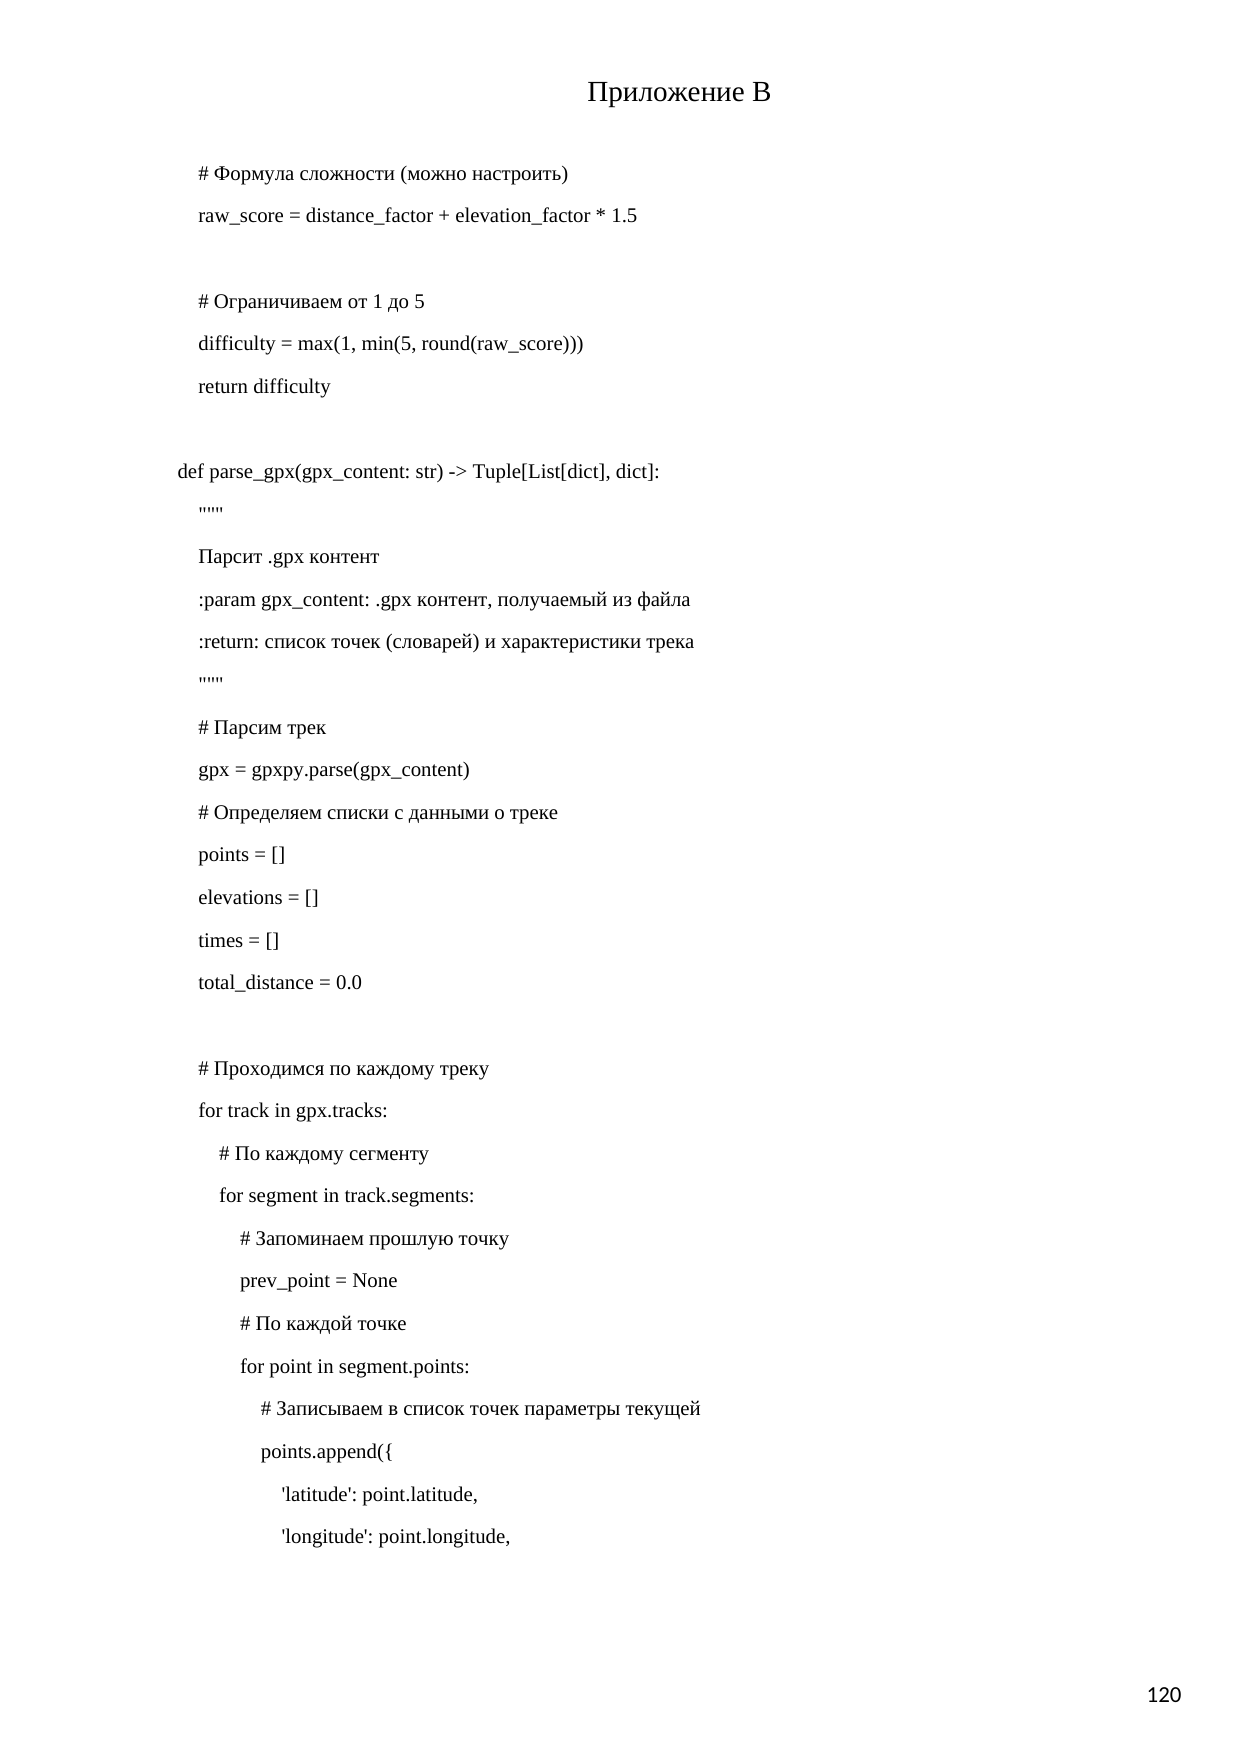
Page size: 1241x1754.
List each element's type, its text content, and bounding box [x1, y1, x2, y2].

text difficulty = max(1, min(5, round(raw_score))) [177, 331, 1181, 355]
text return difficulty [177, 374, 1181, 398]
text Парсит .gpx контент [177, 544, 1181, 568]
text """ [177, 672, 1181, 696]
text # По каждой точке [177, 1311, 1181, 1335]
text 'latitude': point.latitude, [177, 1481, 1181, 1506]
text :return: список точек (словарей) и характеристики трека [177, 629, 1181, 653]
text # Определяем списки с данными о треке [177, 800, 1181, 824]
text for point in segment.points: [177, 1354, 1181, 1378]
text # Парсим трек [177, 714, 1181, 739]
text times = [] [177, 928, 1181, 952]
text for segment in track.segments: [177, 1183, 1181, 1207]
text prev_point = None [177, 1268, 1181, 1292]
text points = [] [177, 842, 1181, 866]
text # Проходимся по каждому треку [177, 1055, 1181, 1079]
text # По каждому сегменту [177, 1141, 1181, 1165]
text # Формула сложности (можно настроить) [177, 161, 1181, 185]
text raw_score = distance_factor + elevation_factor * 1.5 [177, 203, 1181, 227]
text elevations = [] [177, 885, 1181, 909]
text total_distance = 0.0 [177, 970, 1181, 994]
text for track in gpx.tracks: [177, 1098, 1181, 1122]
text # Записываем в список точек параметры текущей [177, 1396, 1181, 1420]
text # Запоминаем прошлую точку [177, 1226, 1181, 1250]
text points.append({ [177, 1439, 1181, 1463]
text 'longitude': point.longitude, [177, 1524, 1181, 1548]
text """ [177, 502, 1181, 526]
text def parse_gpx(gpx_content: str) -> Tuple[List[dict], dict]: [177, 459, 1181, 483]
text gpx = gpxpy.parse(gpx_content) [177, 757, 1181, 781]
text :param gpx_content: .gpx контент, получаемый из файла [177, 587, 1181, 611]
text # Ограничиваем от 1 до 5 [177, 288, 1181, 313]
